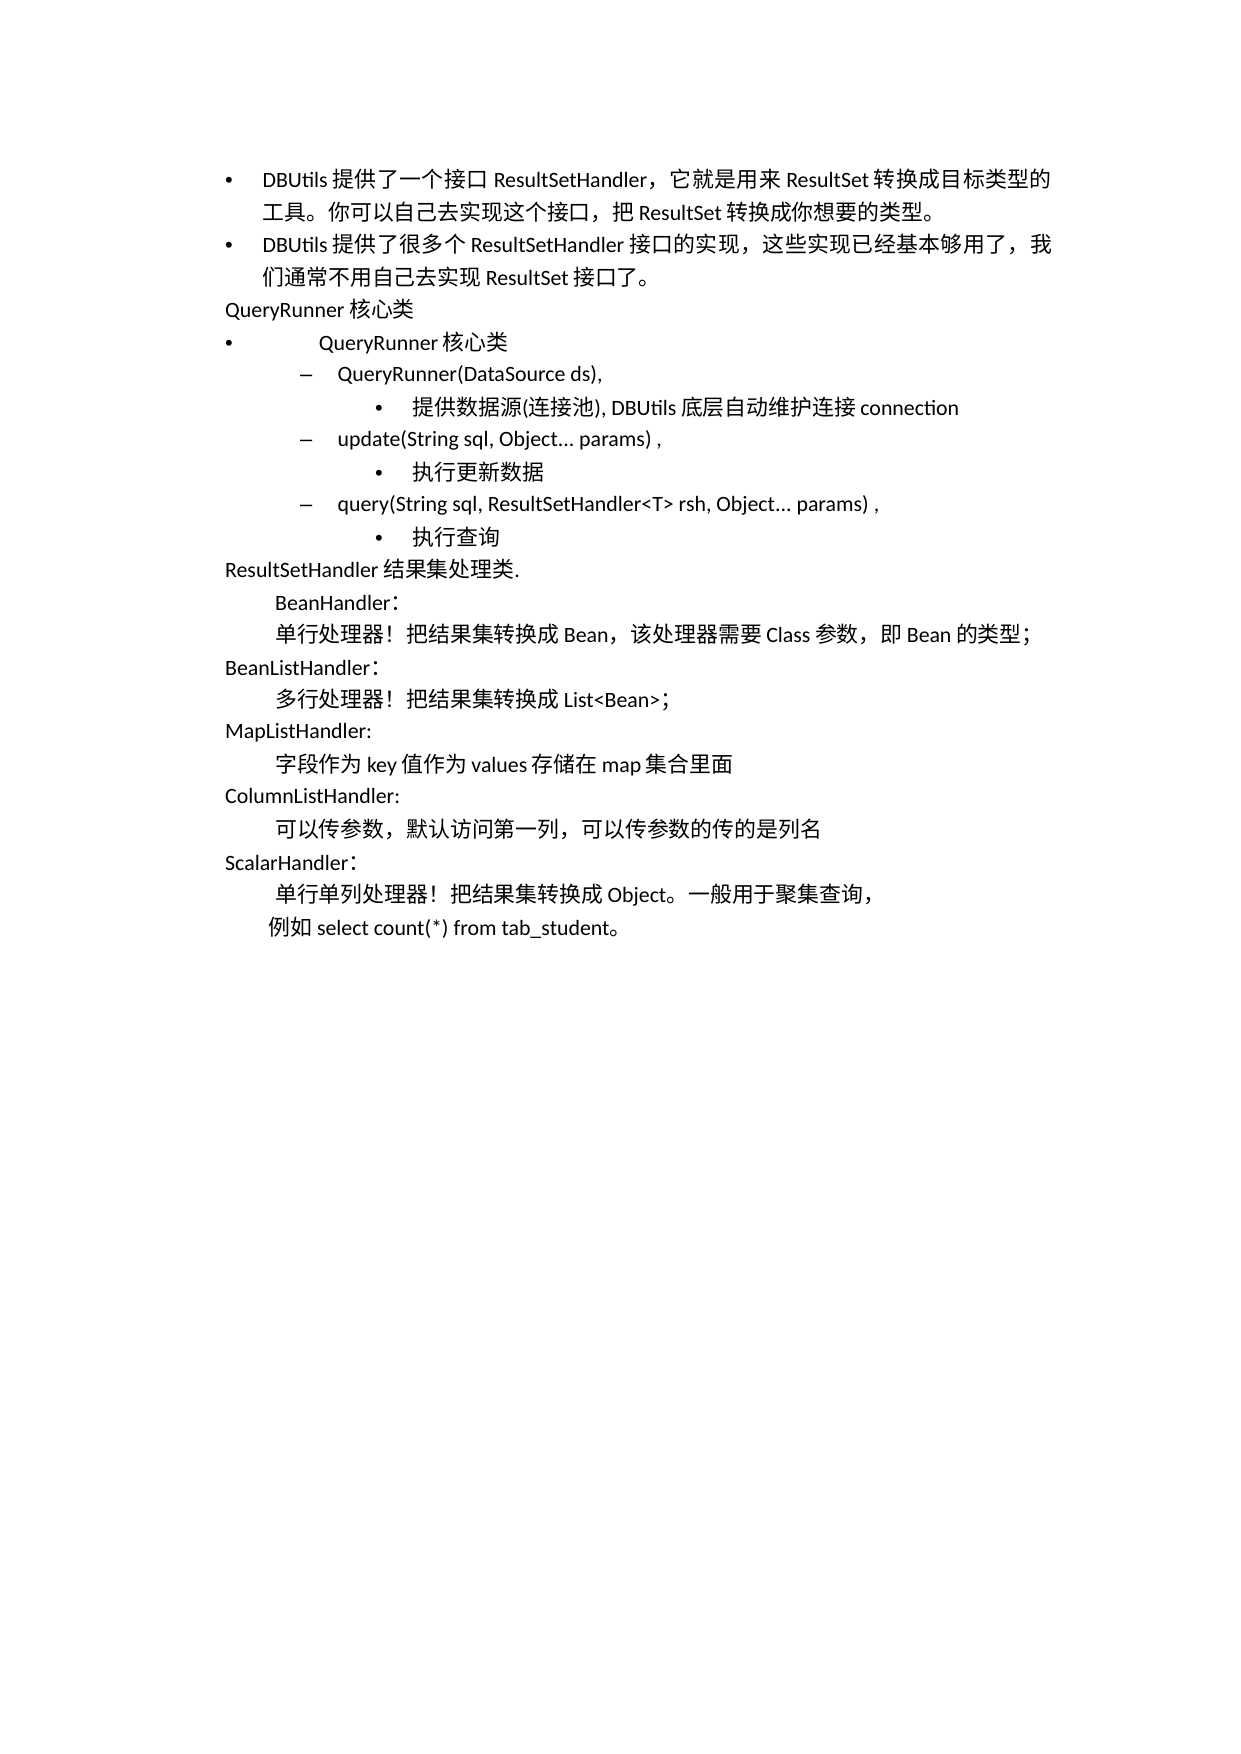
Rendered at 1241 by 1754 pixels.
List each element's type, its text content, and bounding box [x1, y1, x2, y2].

text QueryRunner核心类 [225, 292, 1053, 324]
list 提供数据源(连接池), DBUtils底层自动维护连接connection [375, 389, 1053, 422]
text ColumnListHandler: [225, 779, 1053, 812]
text ScalarHandler： [225, 844, 1053, 877]
text BeanListHandler： [225, 649, 1053, 682]
list 执行更新数据 [375, 454, 1053, 487]
list DBUtils提供了很多个ResultSetHandler接口的实现，这些实现已经基本够用了，我们通常不用自己去实现ResultSet接口了。 [225, 227, 1053, 292]
text 可以传参数，默认访问第一列，可以传参数的传的是列名 [225, 812, 1053, 844]
text 单行单列处理器！把结果集转换成Object。一般用于聚集查询， [269, 877, 1053, 909]
text BeanHandler： [225, 584, 1053, 617]
list QueryRunner核心类 [225, 324, 1053, 357]
list update(String sql, Object... params) , [300, 422, 1053, 454]
list 执行查询 [375, 519, 1053, 552]
text 例如select count(*) from tab_student。 [262, 909, 1053, 942]
list DBUtils提供了一个接口ResultSetHandler，它就是用来ResultSet转换成目标类型的工具。你可以自己去实现这个接口，把ResultSet转换成你想要的类型。 [225, 162, 1053, 227]
text 单行处理器！把结果集转换成Bean，该处理器需要Class参数，即Bean的类型； [225, 617, 1053, 649]
list query(String sql, ResultSetHandler<T> rsh, Object... params) , [300, 487, 1053, 519]
text ResultSetHandler结果集处理类. [225, 552, 1053, 584]
text 字段作为key值作为values存储在map集合里面 [225, 747, 1053, 779]
list QueryRunner(DataSource ds), [300, 357, 1053, 389]
text 多行处理器！把结果集转换成List<Bean>； [225, 682, 1053, 714]
text MapListHandler: [225, 714, 1053, 747]
